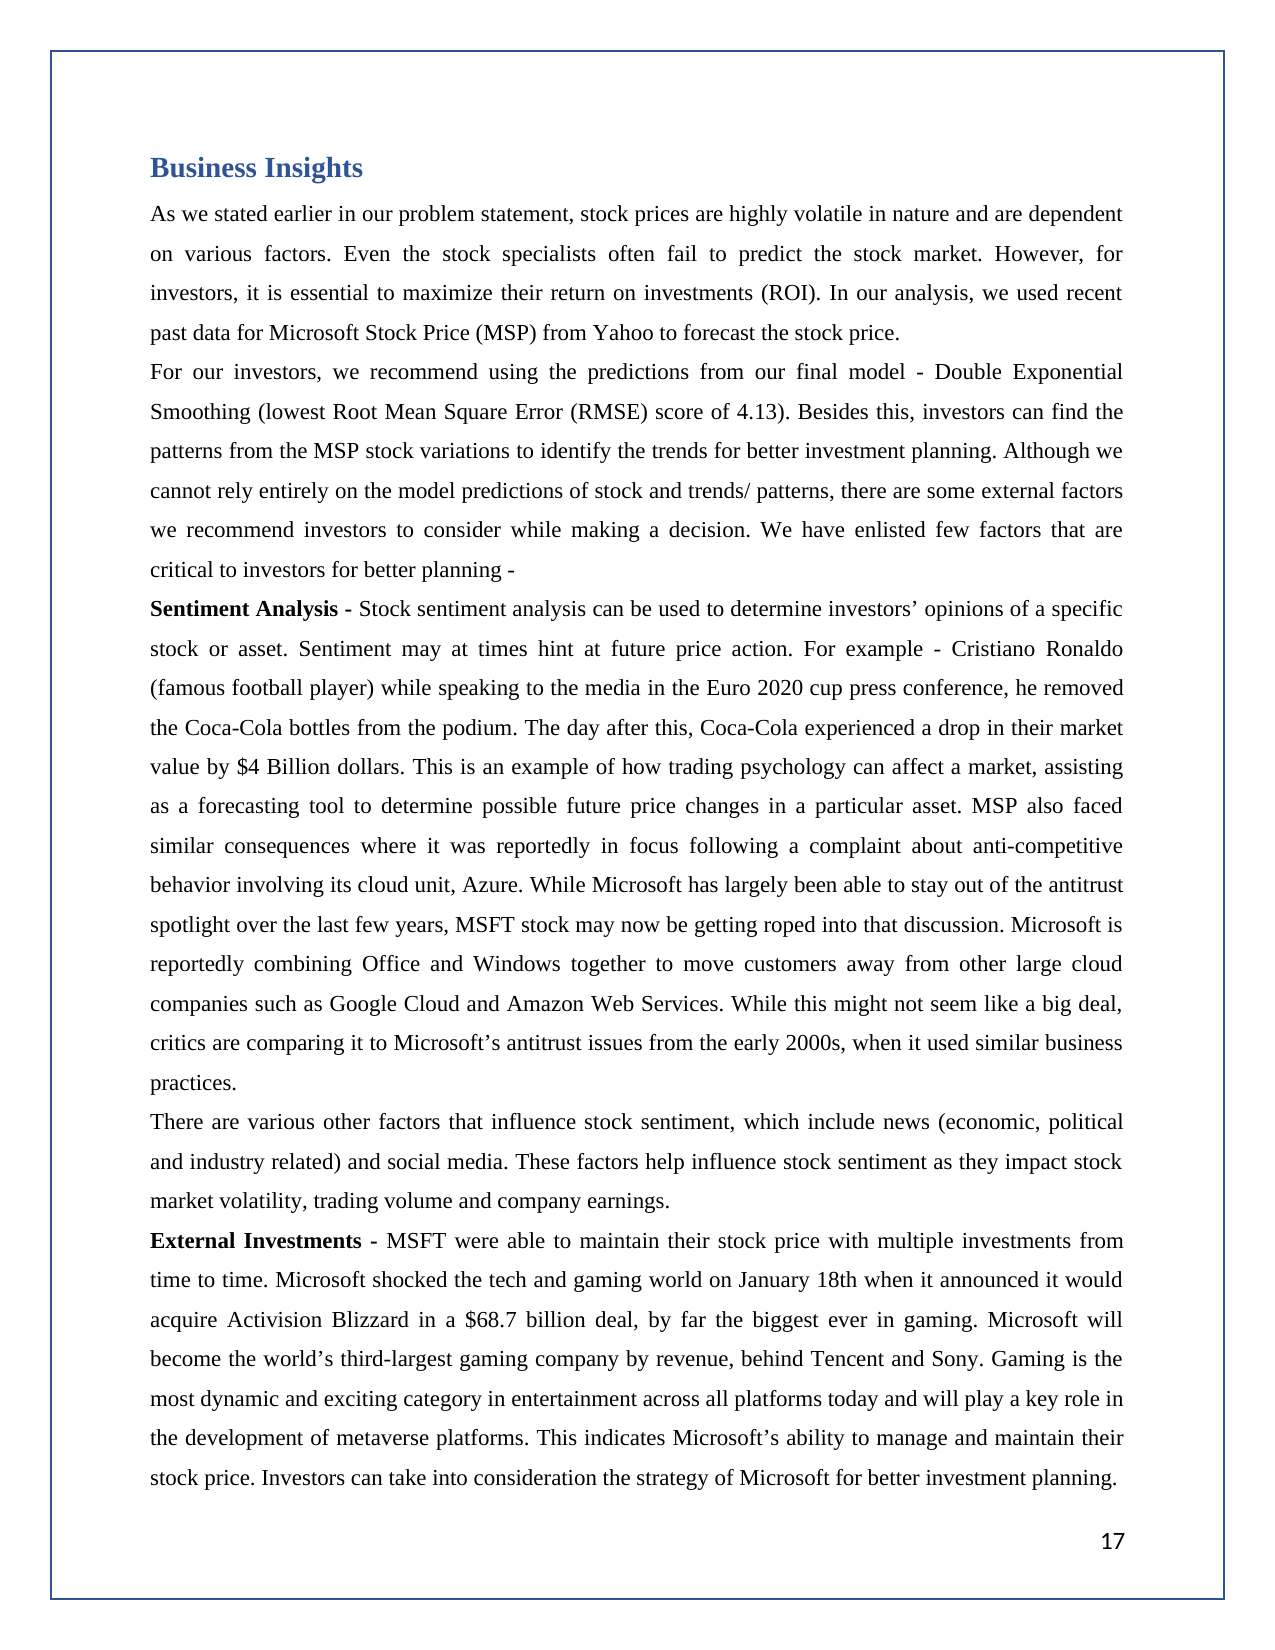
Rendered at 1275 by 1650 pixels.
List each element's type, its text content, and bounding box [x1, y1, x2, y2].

text External Investments - MSFT were able to maintain their stock price with multiple investments from time to time. Microsoft shocked the tech and gaming world on January 18th when it announced it would acquire Activision Blizzard in a $68.7 billion deal, by far the biggest ever in gaming. Microsoft will become the world’s third-largest gaming company by revenue, behind Tencent and Sony. Gaming is the most dynamic and exciting category in entertainment across all platforms today and will play a key role in the development of metaverse platforms. This indicates Microsoft’s ability to manage and maintain their stock price. Investors can take into consideration the strategy of Microsoft for better investment planning. [150, 1227, 1125, 1490]
text For our investors, we recommend using the predictions from our final model - Double Exponential Smoothing (lowest Root Mean Square Error (RMSE) score of 4.13). Besides this, investors can find the patterns from the MSP stock variations to identify the trends for better investment planning. Although we cannot rely entirely on the model predictions of stock and trends/ patterns, there are some external factors we recommend investors to consider while making a decision. We have enlisted few factors that are critical to investors for better planning - [150, 358, 1125, 582]
text There are various other factors that influence stock sentiment, which include news (economic, political and industry related) and social media. These factors help influence stock sentiment as they impact stock market volatility, trading volume and company earnings. [150, 1108, 1125, 1214]
text As we stated earlier in our problem statement, stock prices are highly volatile in nature and are dependent on various factors. Even the stock specialists often fail to predict the stock market. However, for investors, it is essential to maximize their return on investments (ROI). In our analysis, we used recent past data for Microsoft Stock Price (MSP) from Yahoo to forecast the stock price. [150, 200, 1125, 345]
subtitle Business Insights [150, 150, 1125, 183]
text Sentiment Analysis - Stock sentiment analysis can be used to determine investors’ opinions of a specific stock or asset. Sentiment may at times hint at future price action. For example - Cristiano Ronaldo (famous football player) while speaking to the media in the Euro 2020 cup press conference, he removed the Coca-Cola bottles from the podium. The day after this, Coca-Cola experienced a drop in their market value by $4 Billion dollars. This is an example of how trading psychology can affect a market, assisting as a forecasting tool to determine possible future price changes in a particular asset. MSP also faced similar consequences where it was reportedly in focus following a complaint about anti-competitive behavior involving its cloud unit, Azure. While Microsoft has largely been able to stay out of the antitrust spotlight over the last few years, MSFT stock may now be getting roped into that discussion. Microsoft is reportedly combining Office and Windows together to move customers away from other large cloud companies such as Google Cloud and Amazon Web Services. While this might not seem like a big deal, critics are comparing it to Microsoft’s antitrust issues from the early 2000s, when it used similar business practices. [150, 595, 1125, 1095]
